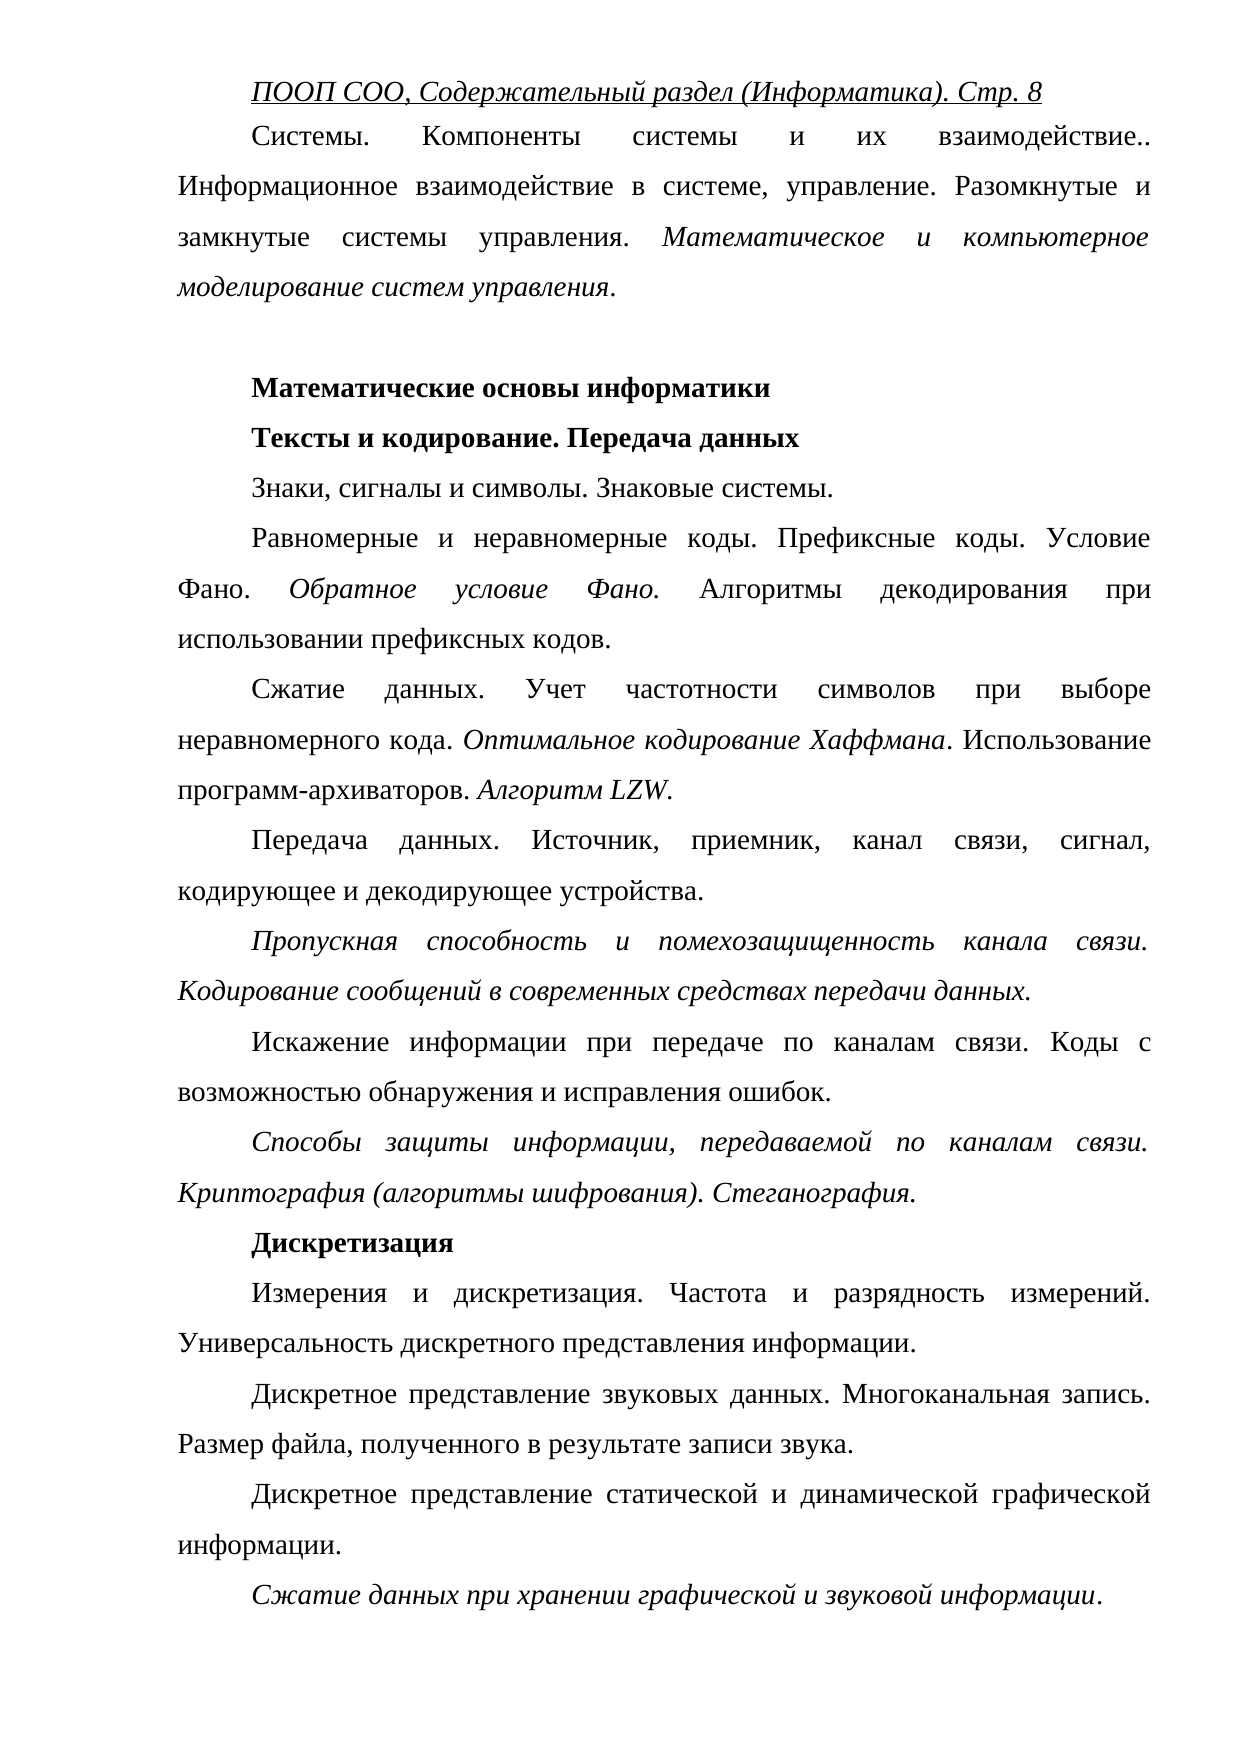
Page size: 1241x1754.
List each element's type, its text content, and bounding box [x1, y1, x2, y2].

text Способы защиты информации, передаваемой по каналам связи. Криптография (алгоритмы шифрования). Стеганография. [177, 1124, 1152, 1208]
text Математические основы информатики [177, 370, 1152, 403]
text Дискретное представление звуковых данных. Многоканальная запись. Размер файла, полученного в результате записи звука. [177, 1376, 1152, 1460]
text Равномерные и неравномерные коды. Префиксные коды. Условие Фано. Обратное условие Фано. Алгоритмы декодирования при использовании префиксных кодов. [177, 521, 1152, 655]
text Дискретизация [177, 1225, 1152, 1258]
text Сжатие данных. Учет частотности символов при выборе неравномерного кода. Оптимальное кодирование Хаффмана. Использование программ-архиваторов. Алгоритм LZW. [177, 672, 1152, 806]
text Пропускная способность и помехозащищенность канала связи. Кодирование сообщений в современных средствах передачи данных. [177, 923, 1152, 1007]
text Передача данных. Источник, приемник, канал связи, сигнал, кодирующее и декодирующее устройства. [177, 822, 1152, 906]
text Искажение информации при передаче по каналам связи. Коды с возможностью обнаружения и исправления ошибок. [177, 1024, 1152, 1108]
text Знаки, сигналы и символы. Знаковые системы. [177, 470, 1152, 504]
text Сжатие данных при хранении графической и звуковой информации. [177, 1577, 1152, 1611]
text Тексты и кодирование. Передача данных [177, 420, 1152, 453]
text Системы. Компоненты системы и их взаимодействие.. Информационное взаимодействие в системе, управление. Разомкнутые и замкнутые системы управления. Математическое и компьютерное моделирование систем управления. [177, 118, 1152, 303]
text Измерения и дискретизация. Частота и разрядность измерений. Универсальность дискретного представления информации. [177, 1275, 1152, 1359]
text Дискретное представление статической и динамической графической информации. [177, 1477, 1152, 1560]
